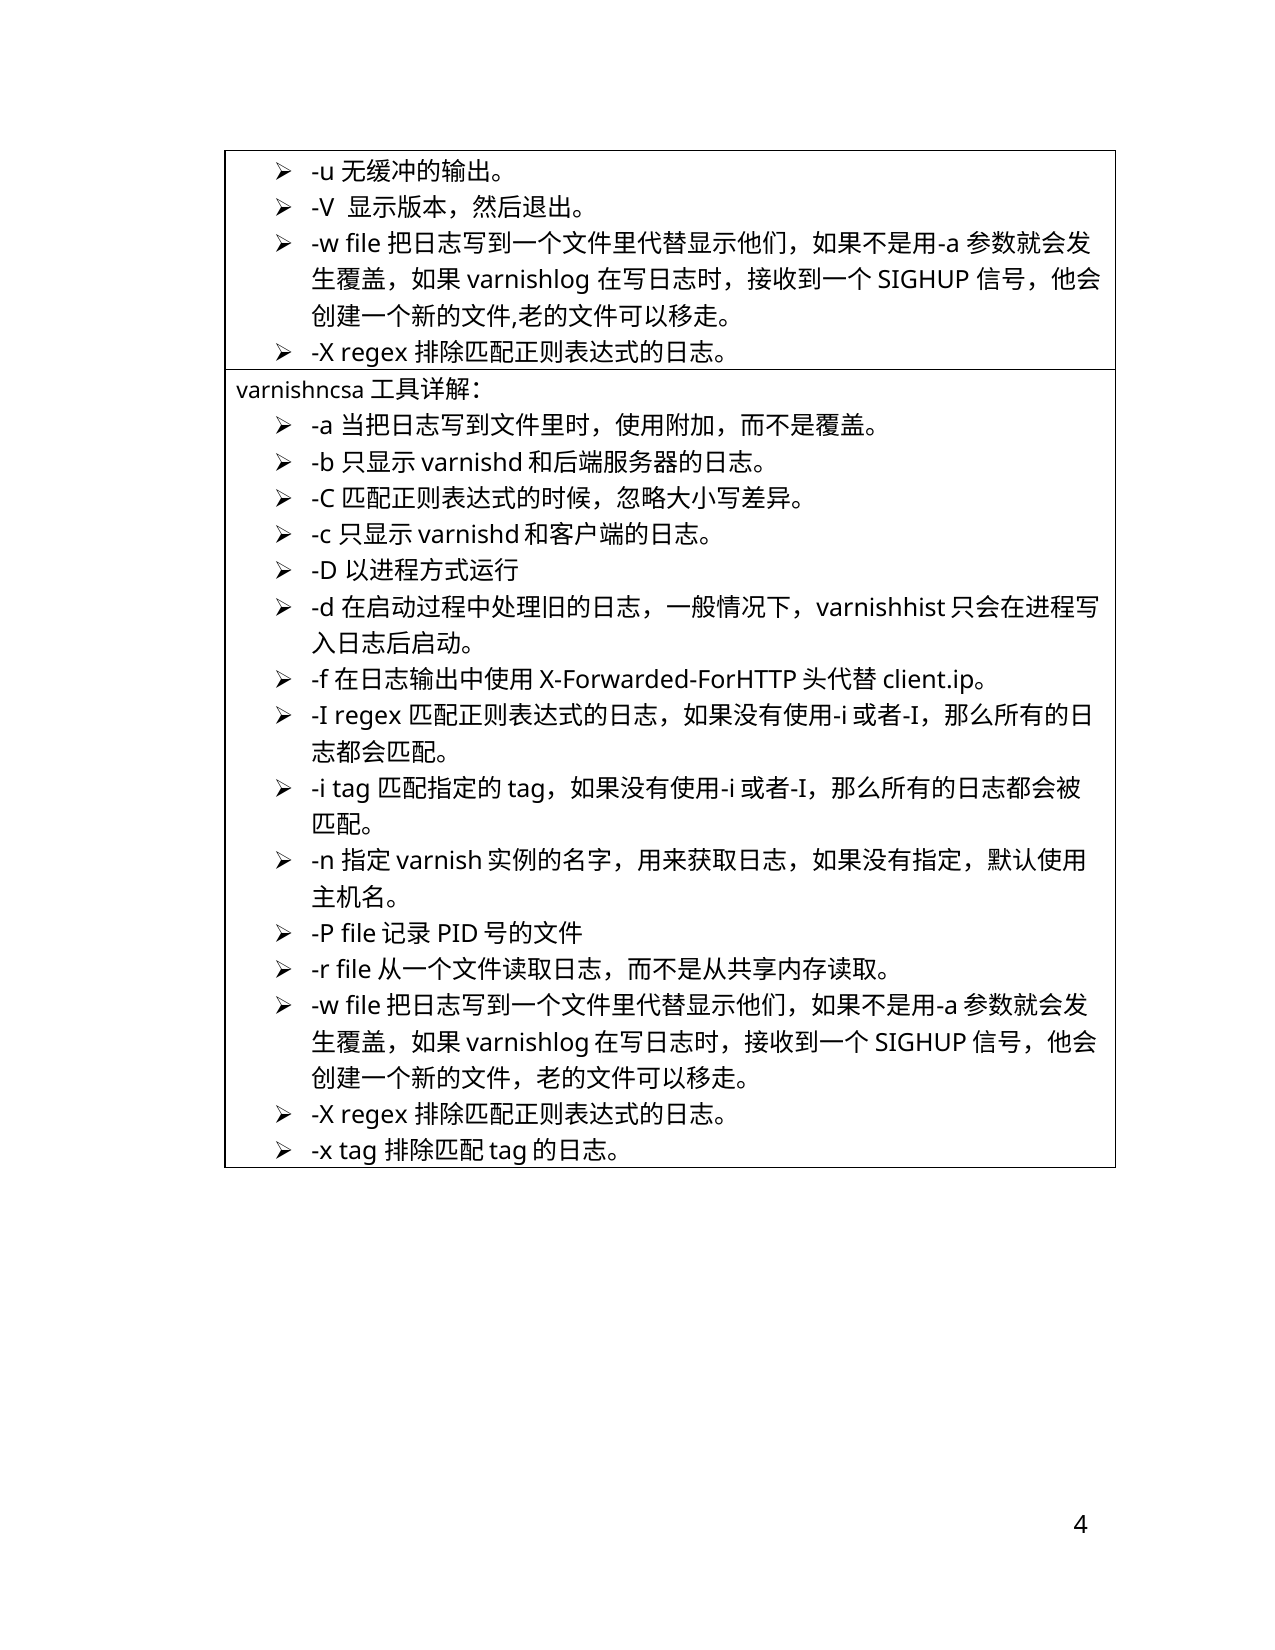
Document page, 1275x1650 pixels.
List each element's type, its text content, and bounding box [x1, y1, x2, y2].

table_cell varnishncsa 工具详解： -a 当把日志写到文件里时，使用附加，而不是覆盖。 -b 只显示varnishd和后端服务器的日志。 -C 匹配正则表达式的时候，忽略大小写差异。 -c 只显示varnishd和客户端的日志。 -D 以进程方式运行 -d 在启动过程中处理旧的日志，一般情况下，varnishhist只会在进程写入日志后启动。 -f 在日志输出中使用X-Forwarded-ForHTTP头代替client.ip。 -I regex 匹配正则表达式的日志，如果没有使用-i或者-I，那么所有的日志都会匹配。 -i tag 匹配指定的tag，如果没有使用-i或者-I，那么所有的日志都会被匹配。 -n 指定varnish实例的名字，用来获取日志，如果没有指定，默认使用主机名。 -P file记录PID号的文件 -r file从一个文件读取日志，而不是从共享内存读取。 -w file把日志写到一个文件里代替显示他们，如果不是用-a参数就会发生覆盖，如果varnishlog在写日志时，接收到一个SIGHUP信号，他会创建一个新的文件，老的文件可以移走。 -X regex 排除匹配正则表达式的日志。 -x tag 排除匹配tag的日志。 [226, 370, 1115, 1167]
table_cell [226, 151, 1115, 368]
